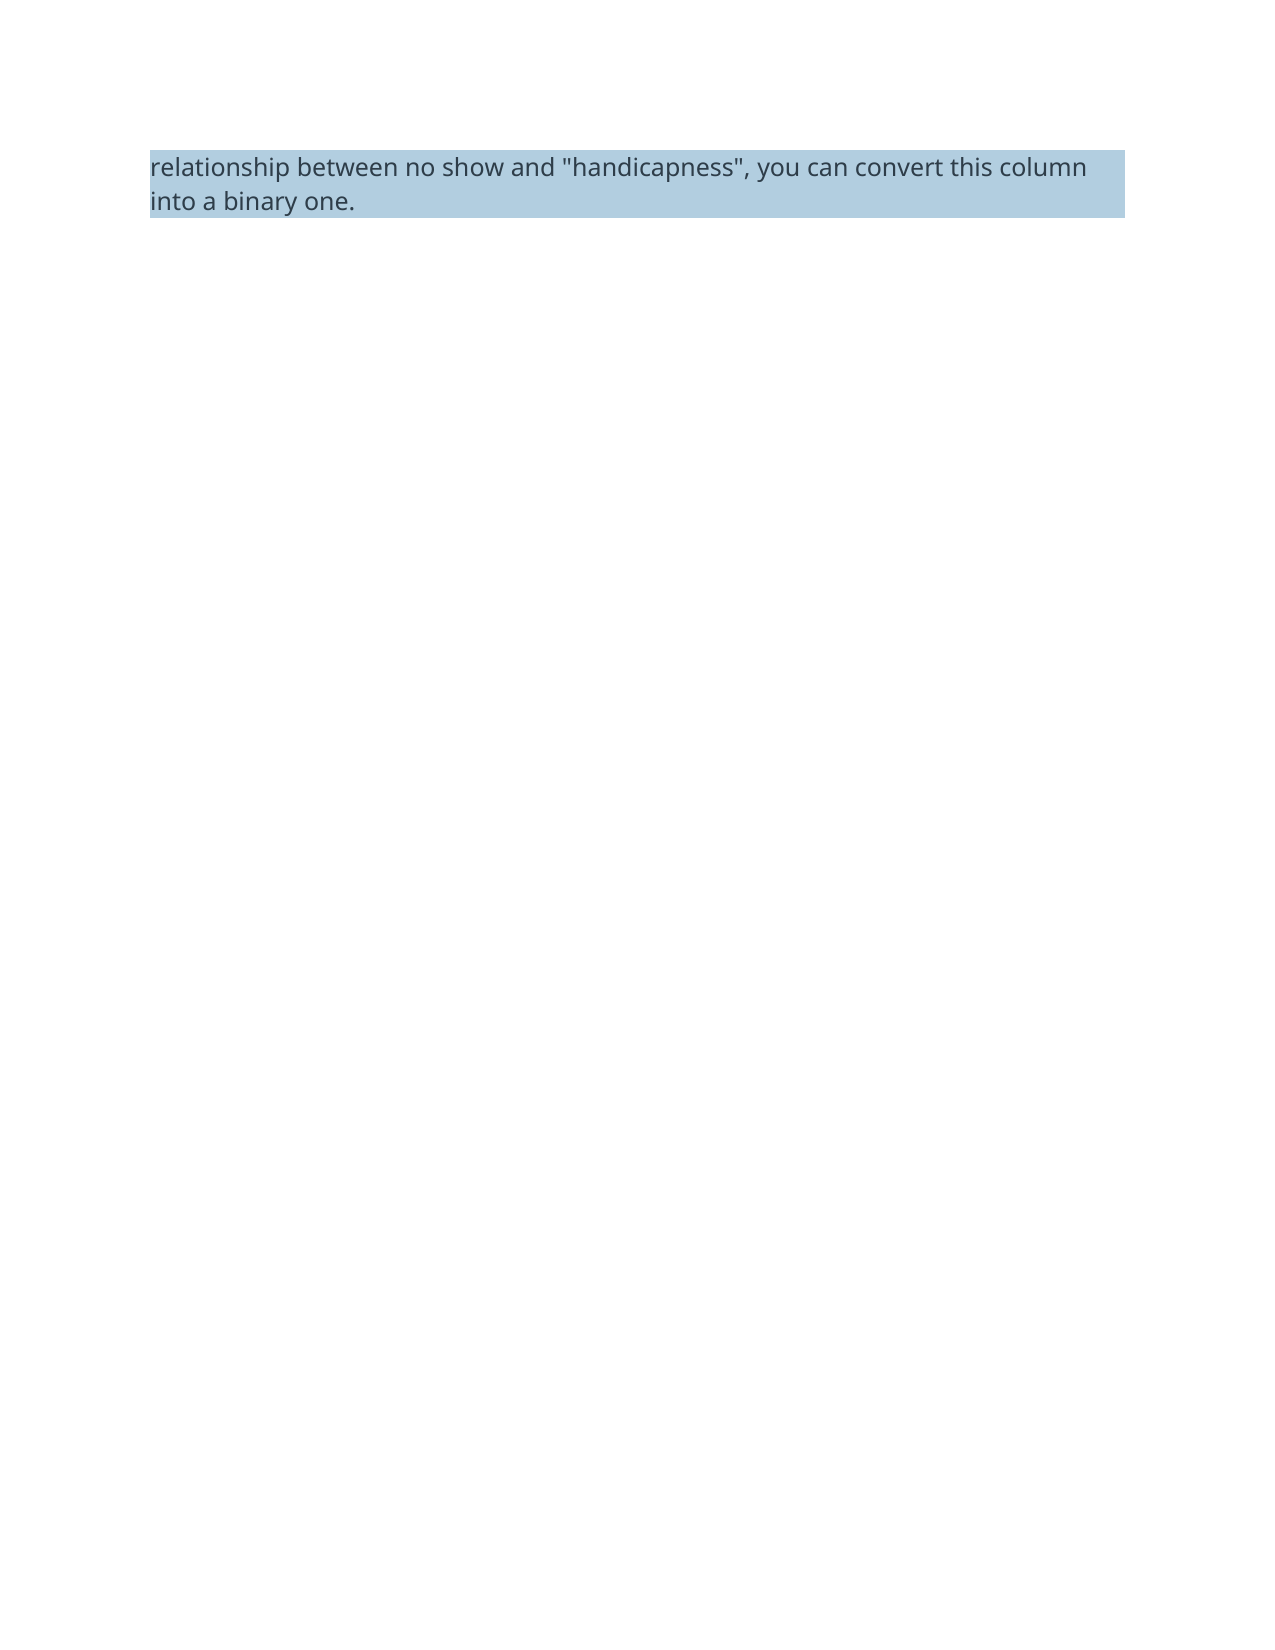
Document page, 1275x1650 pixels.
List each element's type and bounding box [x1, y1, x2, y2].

text [150, 150, 1125, 218]
